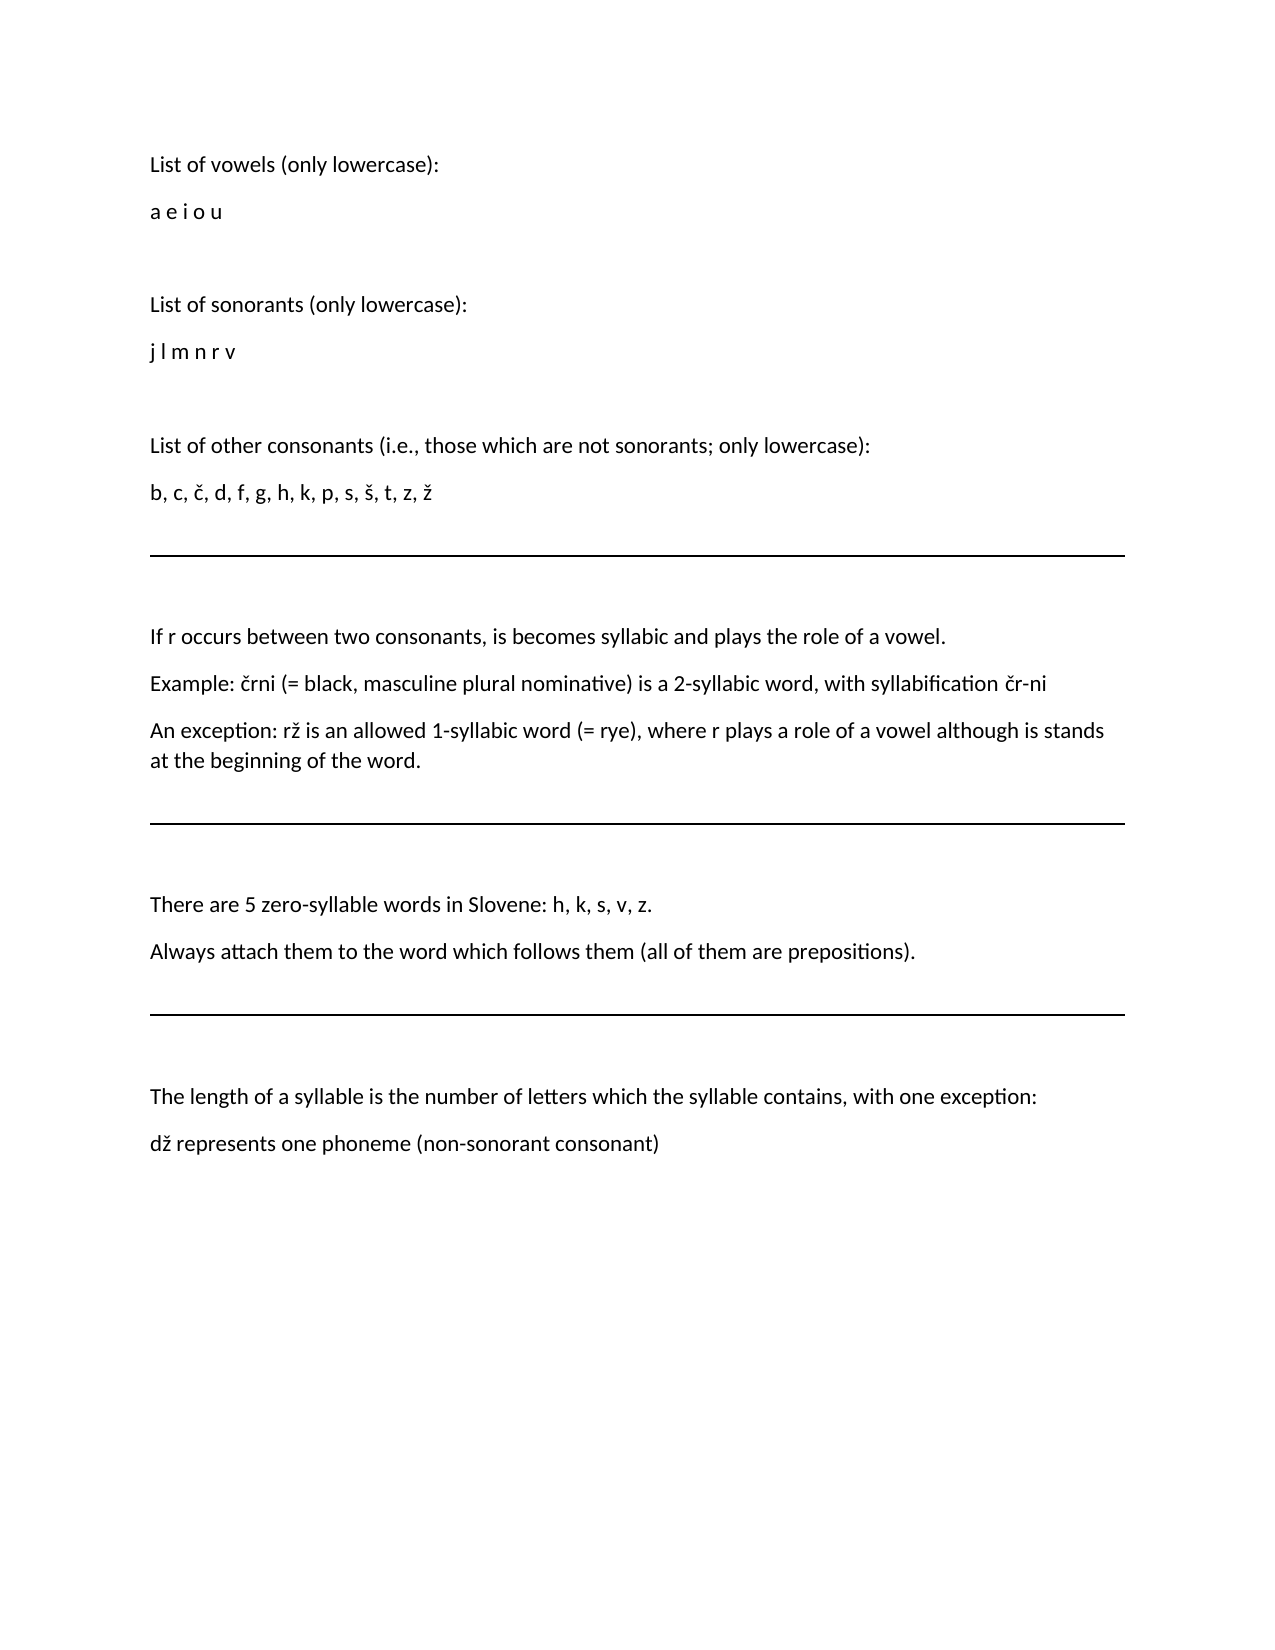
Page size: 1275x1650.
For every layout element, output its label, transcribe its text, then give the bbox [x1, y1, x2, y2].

text List of vowels (only lowercase): [150, 150, 1125, 178]
text If r occurs between two consonants, is becomes syllabic and plays the role of a vowel. [150, 622, 1125, 650]
text The length of a syllable is the number of letters which the syllable contains, with one exception: [150, 1082, 1125, 1110]
text Example: črni (= black, masculine plural nominative) is a 2-syllabic word, with syllabification čr-ni [150, 669, 1125, 697]
text List of sonorants (only lowercase): [150, 291, 1125, 319]
text List of other consonants (i.e., those which are not sonorants; only lowercase): [150, 431, 1125, 459]
text dž represents one phoneme (non-sonorant consonant) [150, 1129, 1125, 1157]
text a e i o u [150, 197, 1125, 225]
text Always attach them to the word which follows them (all of them are prepositions). [150, 937, 1125, 966]
text There are 5 zero-syllable words in Slovene: h, k, s, v, z. [150, 891, 1125, 919]
text An exception: rž is an allowed 1-syllabic word (= rye), where r plays a role of a vowel although is stands at the beginning of the word. [150, 716, 1125, 774]
text b, c, č, d, f, g, h, k, p, s, š, t, z, ž [150, 478, 1125, 506]
text j l m n r v [150, 337, 1125, 366]
